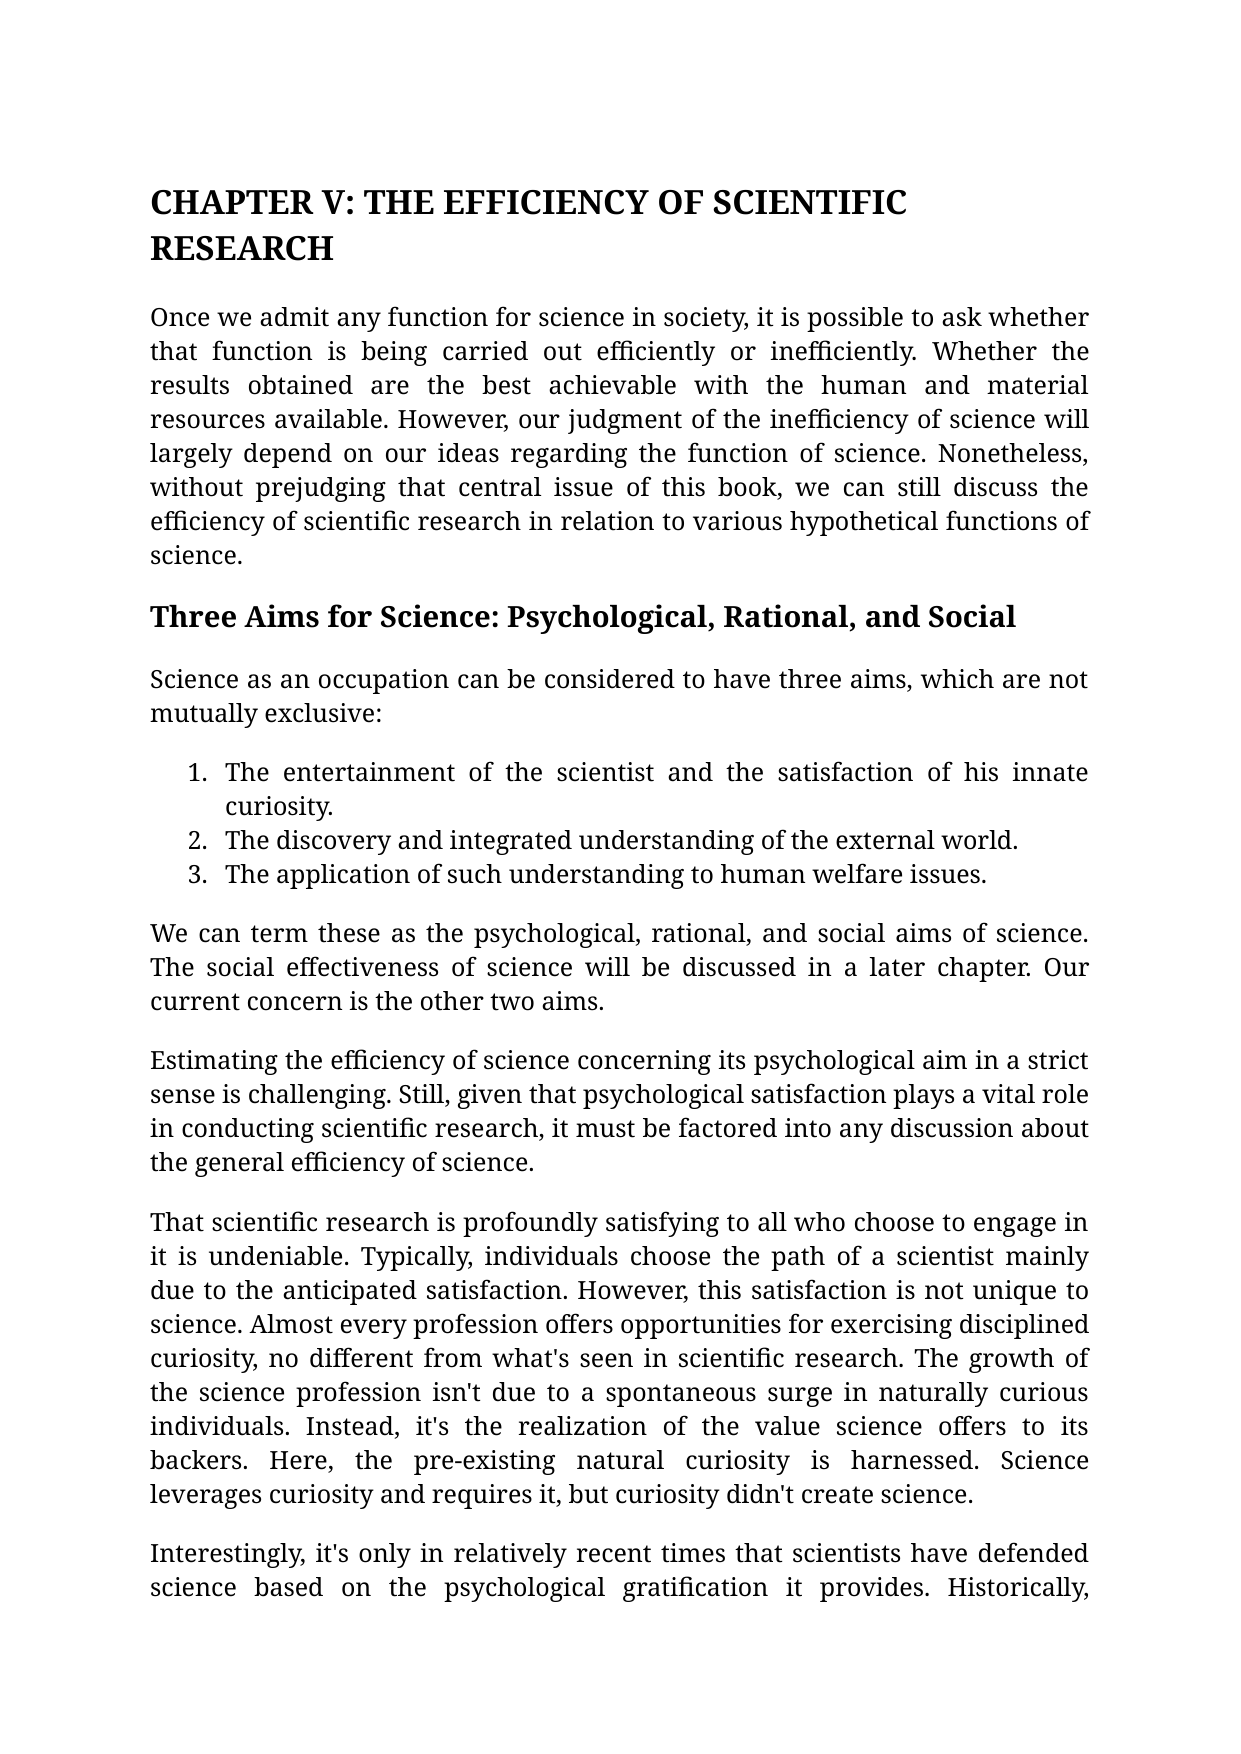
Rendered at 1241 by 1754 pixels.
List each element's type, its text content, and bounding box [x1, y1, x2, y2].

subtitle Three Aims for Science: Psychological, Rational, and Social [150, 597, 1090, 636]
text We can term these as the psychological, rational, and social aims of science. The social effectiveness of science will be discussed in a later chapter. Our current concern is the other two aims. [150, 916, 1090, 1018]
text Once we admit any function for science in society, it is possible to ask whether that function is being carried out efficiently or inefficiently. Whether the results obtained are the best achievable with the human and material resources available. However, our judgment of the inefficiency of science will largely depend on our ideas regarding the function of science. Nonetheless, without prejudging that central issue of this book, we can still discuss the efficiency of scientific research in relation to various hypothetical functions of science. [150, 299, 1090, 572]
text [150, 1536, 1090, 1604]
list The discovery and integrated understanding of the external world. [187, 823, 1090, 857]
text That scientific research is profoundly satisfying to all who choose to engage in it is undeniable. Typically, individuals choose the path of a scientist mainly due to the anticipated satisfaction. However, this satisfaction is not unique to science. Almost every profession offers opportunities for exercising disciplined curiosity, no different from what's seen in scientific research. The growth of the science profession isn't due to a spontaneous surge in naturally curious individuals. Instead, it's the realization of the value science offers to its backers. Here, the pre-existing natural curiosity is harnessed. Science leverages curiosity and requires it, but curiosity didn't create science. [150, 1204, 1090, 1511]
list The application of such understanding to human welfare issues. [187, 857, 1090, 891]
subtitle CHAPTER V: THE EFFICIENCY OF SCIENTIFIC RESEARCH [150, 179, 1090, 270]
list The entertainment of the scientist and the satisfaction of his innate curiosity. [187, 754, 1090, 823]
text Estimating the efficiency of science concerning its psychological aim in a strict sense is challenging. Still, given that psychological satisfaction plays a vital role in conducting scientific research, it must be factored into any discussion about the general efficiency of science. [150, 1043, 1090, 1179]
text Science as an occupation can be considered to have three aims, which are not mutually exclusive: [150, 661, 1090, 729]
